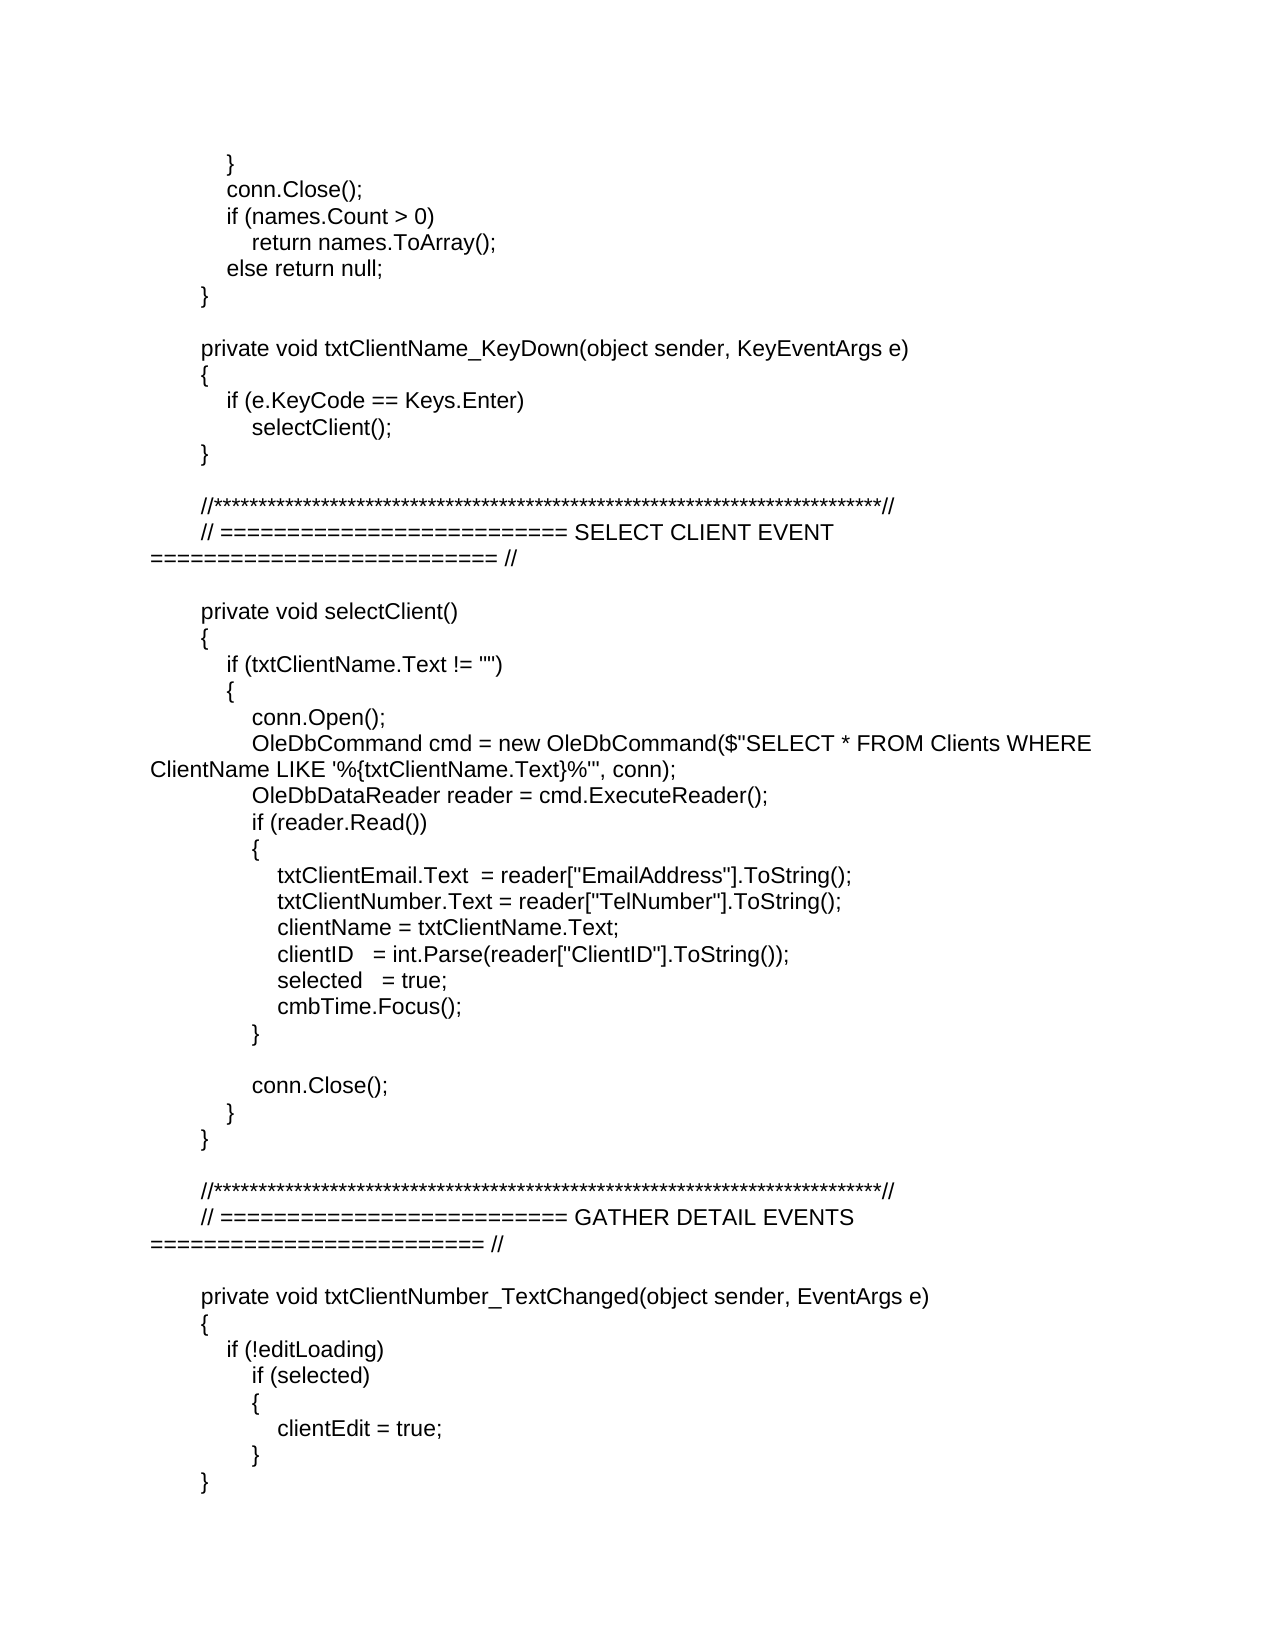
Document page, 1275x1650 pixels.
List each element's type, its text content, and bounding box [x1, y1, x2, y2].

text selectClient(); [150, 413, 1125, 440]
text if (txtClientName.Text != "") [150, 651, 1125, 677]
text } [150, 282, 1125, 308]
text //***************************************************************************// [150, 493, 1125, 519]
text private void txtClientName_KeyDown(object sender, KeyEventArgs e) [150, 334, 1125, 361]
text selected = true; [150, 967, 1125, 993]
text if (names.Count > 0) [150, 203, 1125, 229]
text { [150, 835, 1125, 862]
text txtClientEmail.Text = reader["EmailAddress"].ToString(); [150, 862, 1125, 888]
text } [150, 1125, 1125, 1151]
text OleDbDataReader reader = cmd.ExecuteReader(); [150, 782, 1125, 809]
text conn.Open(); [150, 703, 1125, 730]
text cmbTime.Focus(); [150, 993, 1125, 1020]
text } [150, 440, 1125, 466]
text conn.Close(); [150, 176, 1125, 203]
text if (reader.Read()) [150, 809, 1125, 835]
text { [150, 677, 1125, 703]
text if (selected) [150, 1362, 1125, 1389]
text { [150, 624, 1125, 651]
text } [150, 1099, 1125, 1125]
text // ========================== SELECT CLIENT EVENT ========================== // [150, 519, 1125, 572]
text else return null; [150, 255, 1125, 282]
text if (e.KeyCode == Keys.Enter) [150, 387, 1125, 413]
text private void txtClientNumber_TextChanged(object sender, EventArgs e) [150, 1283, 1125, 1309]
text } [150, 1468, 1125, 1494]
text { [150, 1309, 1125, 1336]
text } [150, 1441, 1125, 1468]
text clientID = int.Parse(reader["ClientID"].ToString()); [150, 941, 1125, 967]
text txtClientNumber.Text = reader["TelNumber"].ToString(); [150, 888, 1125, 914]
text return names.ToArray(); [150, 229, 1125, 255]
text private void selectClient() [150, 598, 1125, 624]
text } [150, 150, 1125, 176]
text //***************************************************************************// [150, 1178, 1125, 1204]
text clientEdit = true; [150, 1415, 1125, 1441]
text conn.Close(); [150, 1072, 1125, 1099]
text } [150, 1020, 1125, 1046]
text if (!editLoading) [150, 1336, 1125, 1362]
text OleDbCommand cmd = new OleDbCommand($"SELECT * FROM Clients WHERE ClientName LIKE '%{txtClientName.Text}%'", conn); [150, 730, 1125, 782]
text { [150, 1389, 1125, 1415]
text // ========================== GATHER DETAIL EVENTS ========================= // [150, 1204, 1125, 1257]
text { [150, 361, 1125, 387]
text clientName = txtClientName.Text; [150, 914, 1125, 941]
